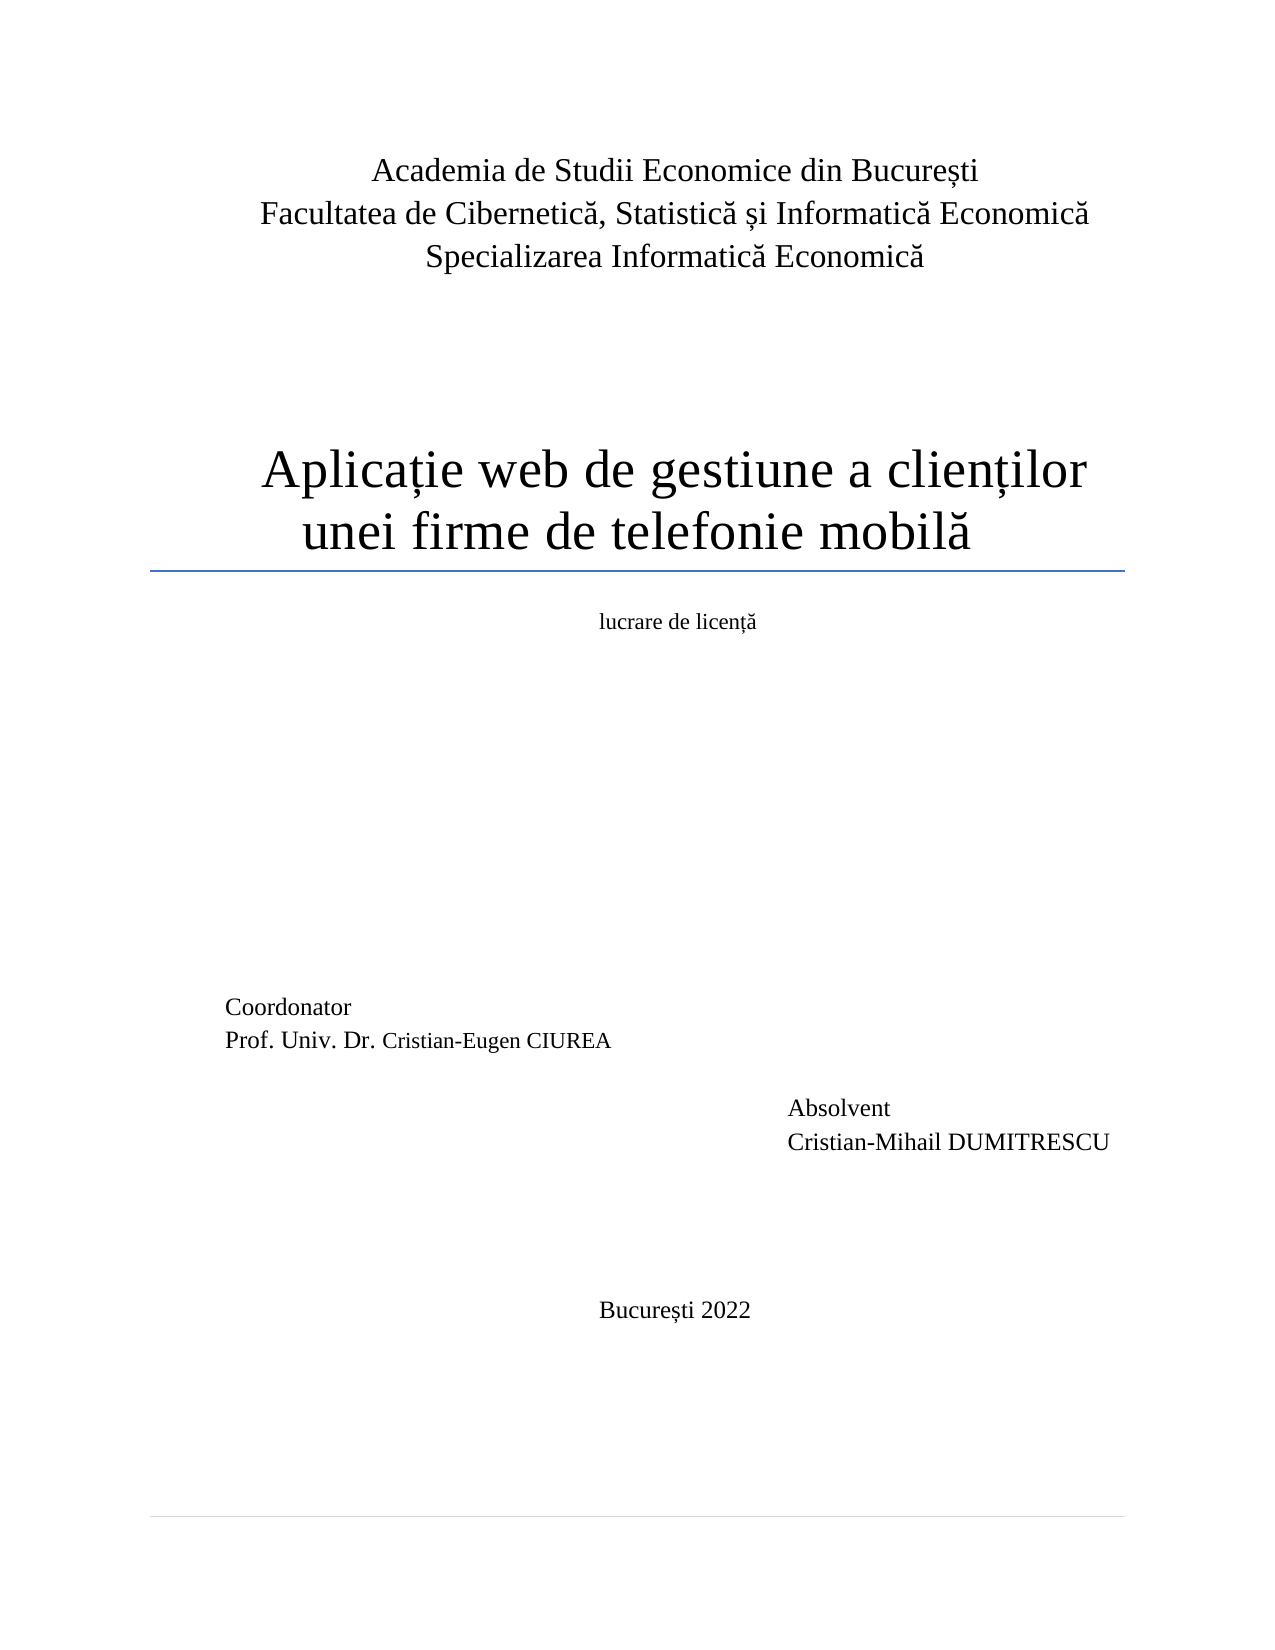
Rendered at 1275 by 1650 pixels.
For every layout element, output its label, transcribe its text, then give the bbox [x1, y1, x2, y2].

text Coordonator [150, 992, 1125, 1020]
title Aplicație web de gestiune a clienților unei firme de telefonie mobilă [150, 437, 1125, 570]
text București 2022 [150, 1295, 1125, 1324]
text Specializarea Informatică Economică [150, 237, 1125, 275]
text Cristian-Mihail DUMITRESCU [787, 1127, 1125, 1155]
text Facultatea de Cibernetică, Statistică și Informatică Economică [150, 193, 1125, 232]
text lucrare de licență [150, 608, 1125, 634]
text Academia de Studii Economice din București [150, 150, 1125, 188]
text Prof. Univ. Dr. Cristian-Eugen CIUREA [150, 1025, 1125, 1054]
text Absolvent [712, 1093, 1125, 1122]
